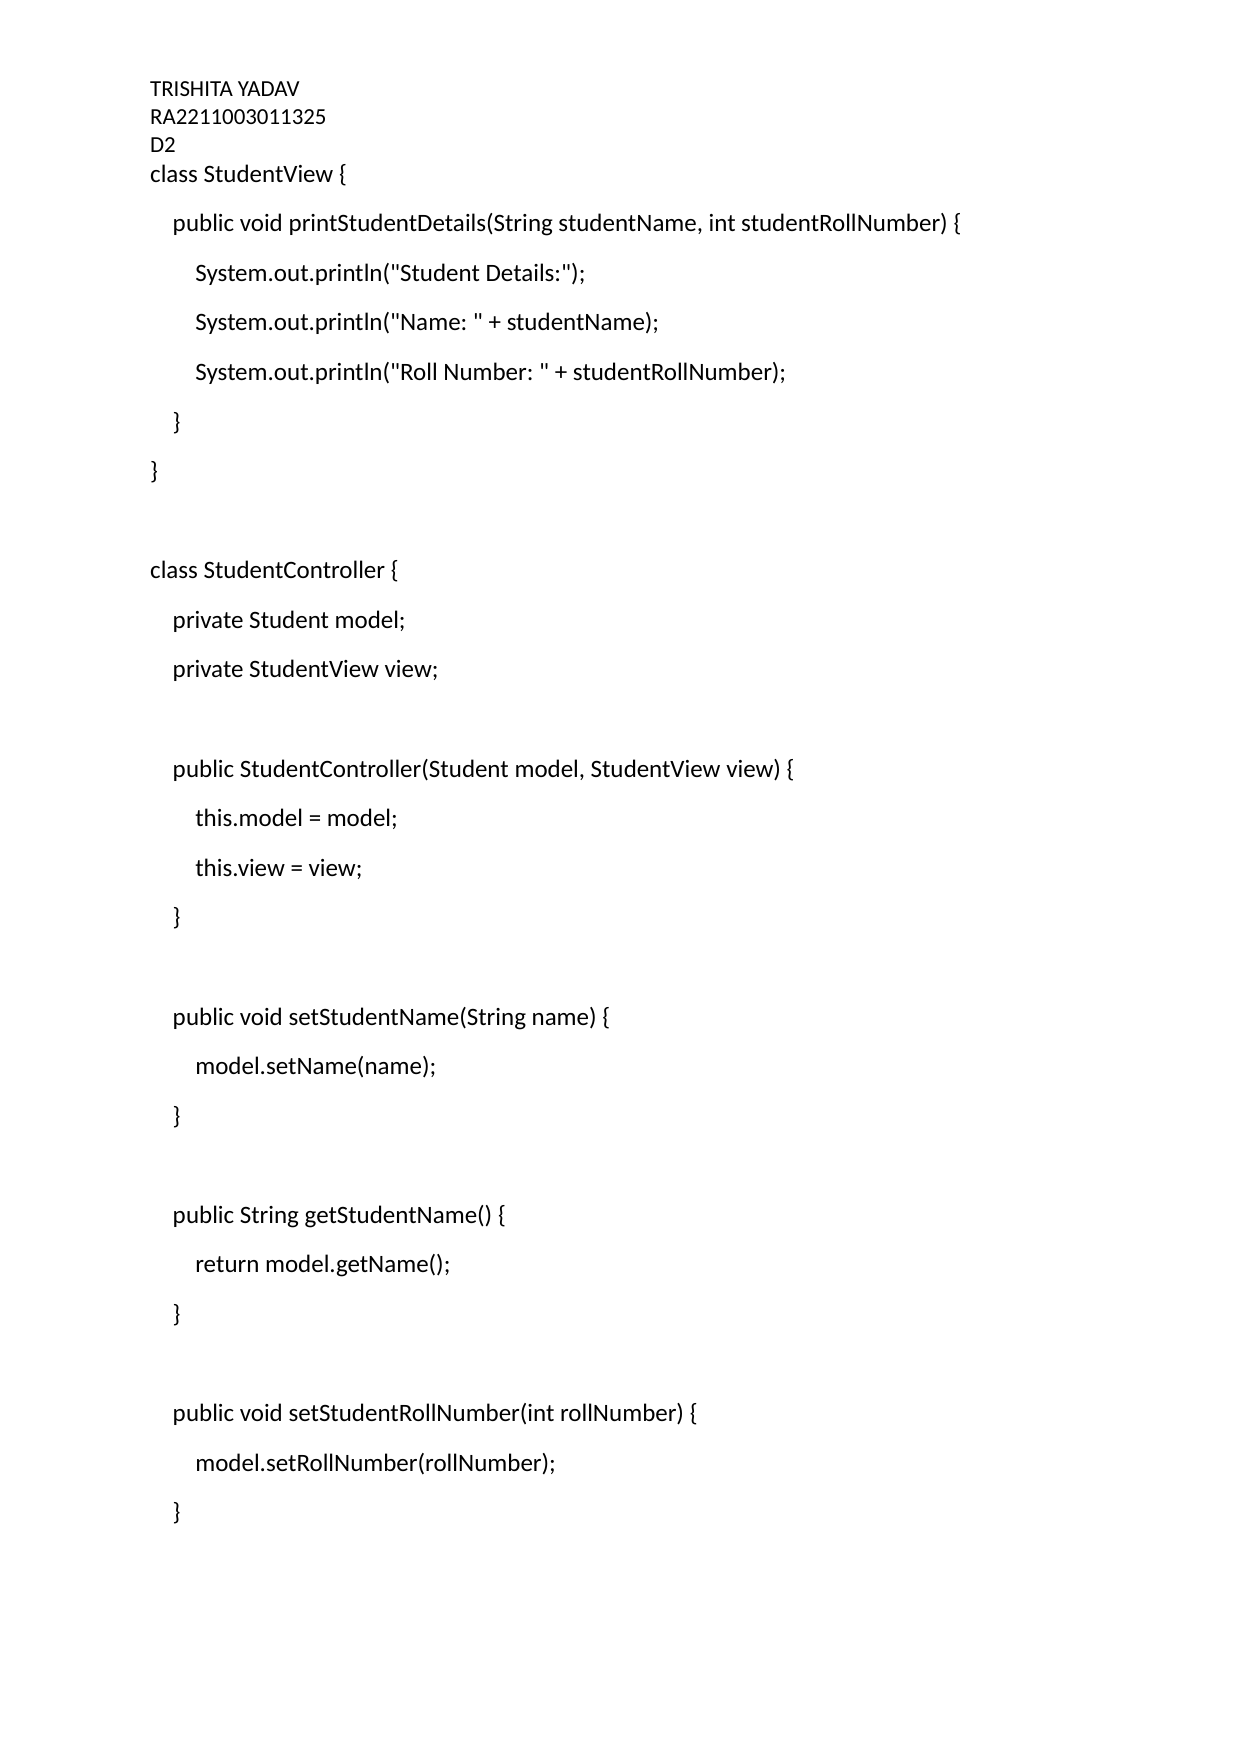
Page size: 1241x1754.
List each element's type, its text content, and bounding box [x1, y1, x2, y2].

text this.model = model; [150, 802, 1090, 833]
text this.view = view; [150, 852, 1090, 882]
text class StudentView { [150, 158, 1090, 188]
text model.setRollNumber(rollNumber); [150, 1447, 1090, 1477]
text public void setStudentRollNumber(int rollNumber) { [150, 1397, 1090, 1428]
text model.setName(name); [150, 1050, 1090, 1081]
text public String getStudentName() { [150, 1199, 1090, 1229]
text private StudentView view; [150, 654, 1090, 684]
text System.out.println("Name: " + studentName); [150, 307, 1090, 337]
text public StudentController(Student model, StudentView view) { [150, 753, 1090, 783]
text System.out.println("Roll Number: " + studentRollNumber); [150, 356, 1090, 387]
text public void printStudentDetails(String studentName, int studentRollNumber) { [150, 207, 1090, 238]
text public void setStudentName(String name) { [150, 1001, 1090, 1031]
text } [150, 1497, 1090, 1527]
text System.out.println("Student Details:"); [150, 257, 1090, 287]
text class StudentController { [150, 554, 1090, 585]
text return model.getName(); [150, 1249, 1090, 1279]
text } [150, 902, 1090, 932]
text private Student model; [150, 604, 1090, 634]
text } [150, 406, 1090, 436]
text } [150, 455, 1090, 486]
text } [150, 1100, 1090, 1130]
text } [150, 1298, 1090, 1329]
